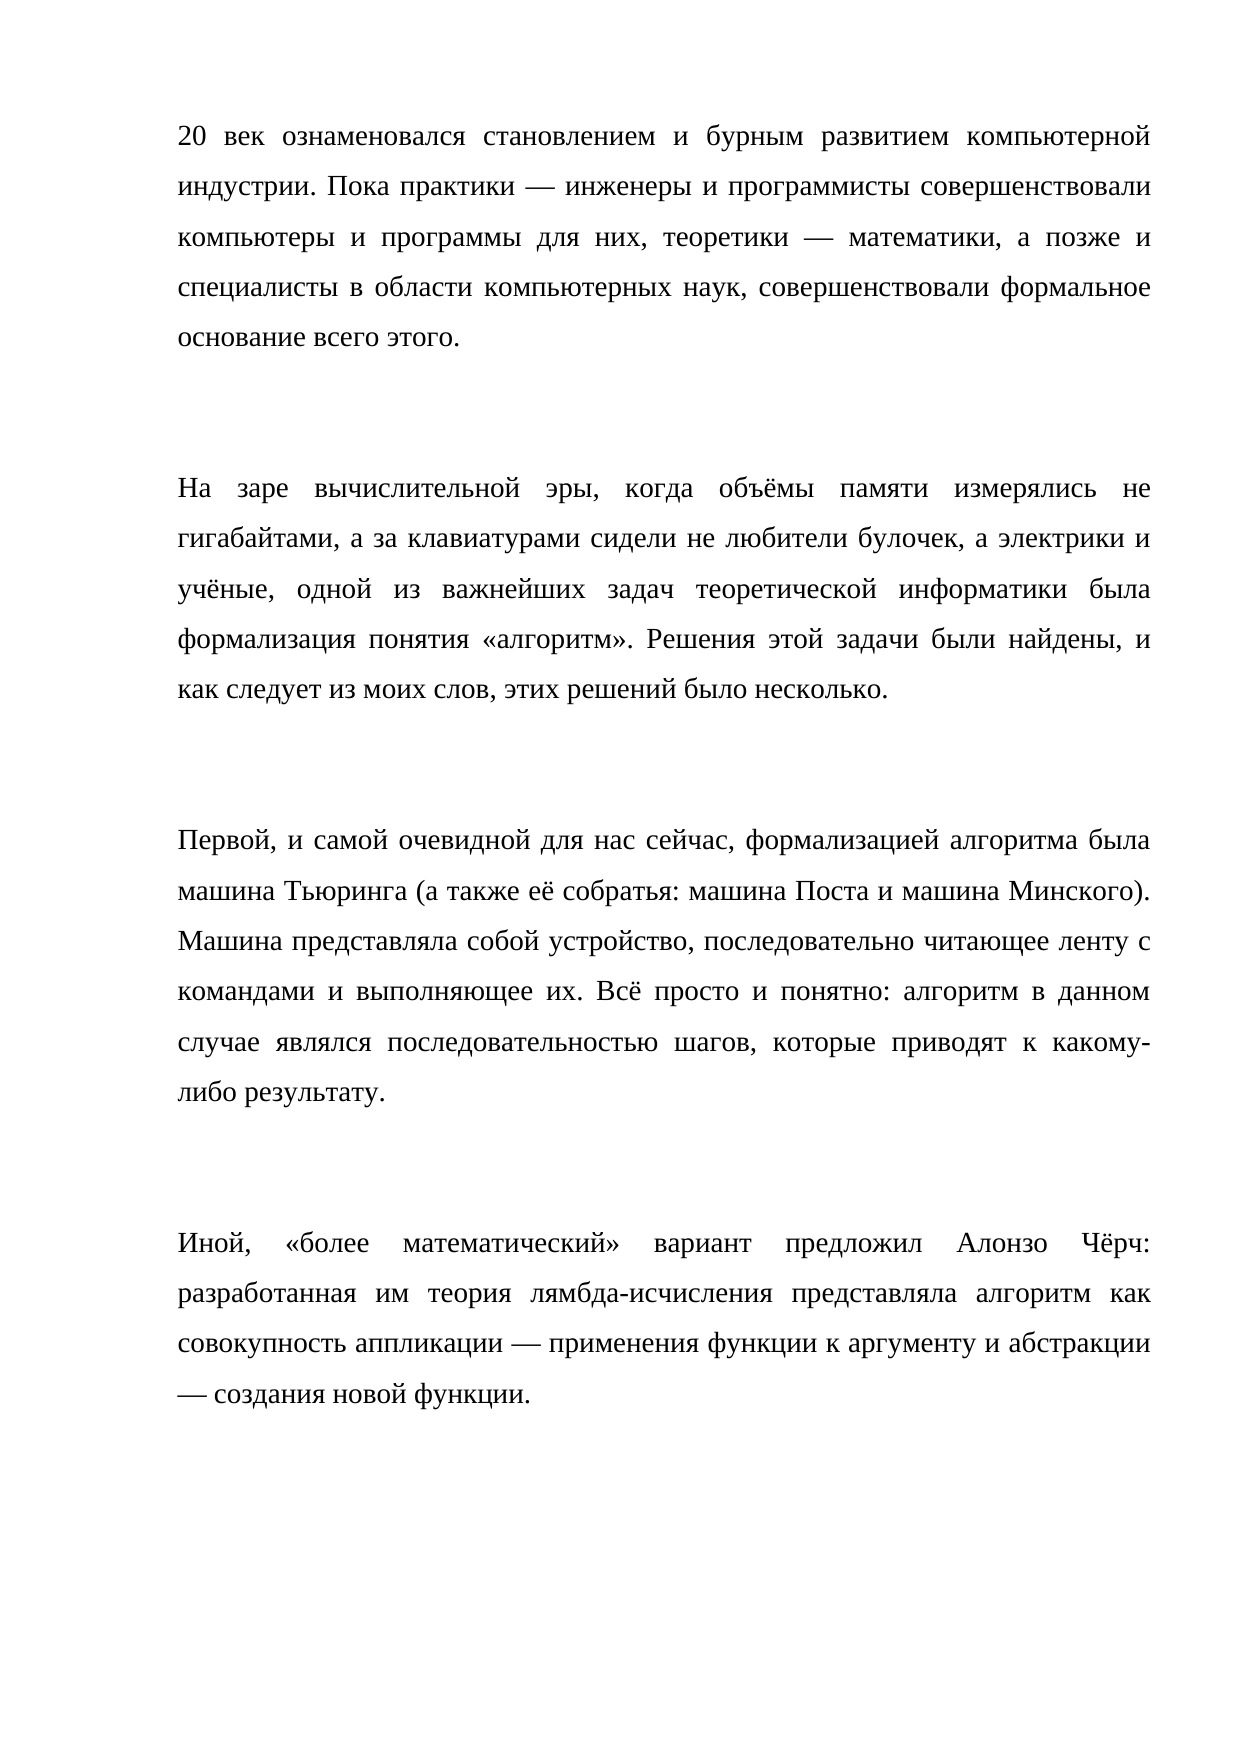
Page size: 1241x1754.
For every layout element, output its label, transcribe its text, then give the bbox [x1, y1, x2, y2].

text Иной, «более математический» вариант предложил Алонзо Чёрч: разработанная им теория лямбда-исчисления представляла алгоритм как совокупность аппликации — применения функции к аргументу и абстракции — создания новой функции. [177, 1225, 1152, 1409]
text Первой, и самой очевидной для нас сейчас, формализацией алгоритма была машина Тьюринга (а также её собратья: машина Поста и машина Минского). Машина представляла собой устройство, последовательно читающее ленту с командами и выполняющее их. Всё просто и понятно: алгоритм в данном случае являлся последовательностью шагов, которые приводят к какому-либо результату. [177, 822, 1152, 1108]
text На заре вычислительной эры, когда объёмы памяти измерялись не гигабайтами, а за клавиатурами сидели не любители булочек, а электрики и учёные, одной из важнейших задач теоретической информатики была формализация понятия «алгоритм». Решения этой задачи были найдены, и как следует из моих слов, этих решений было несколько. [177, 470, 1152, 705]
text 20 век ознаменовался становлением и бурным развитием компьютерной индустрии. Пока практики — инженеры и программисты совершенствовали компьютеры и программы для них, теоретики — математики, а позже и специалисты в области компьютерных наук, совершенствовали формальное основание всего этого. [177, 118, 1152, 353]
